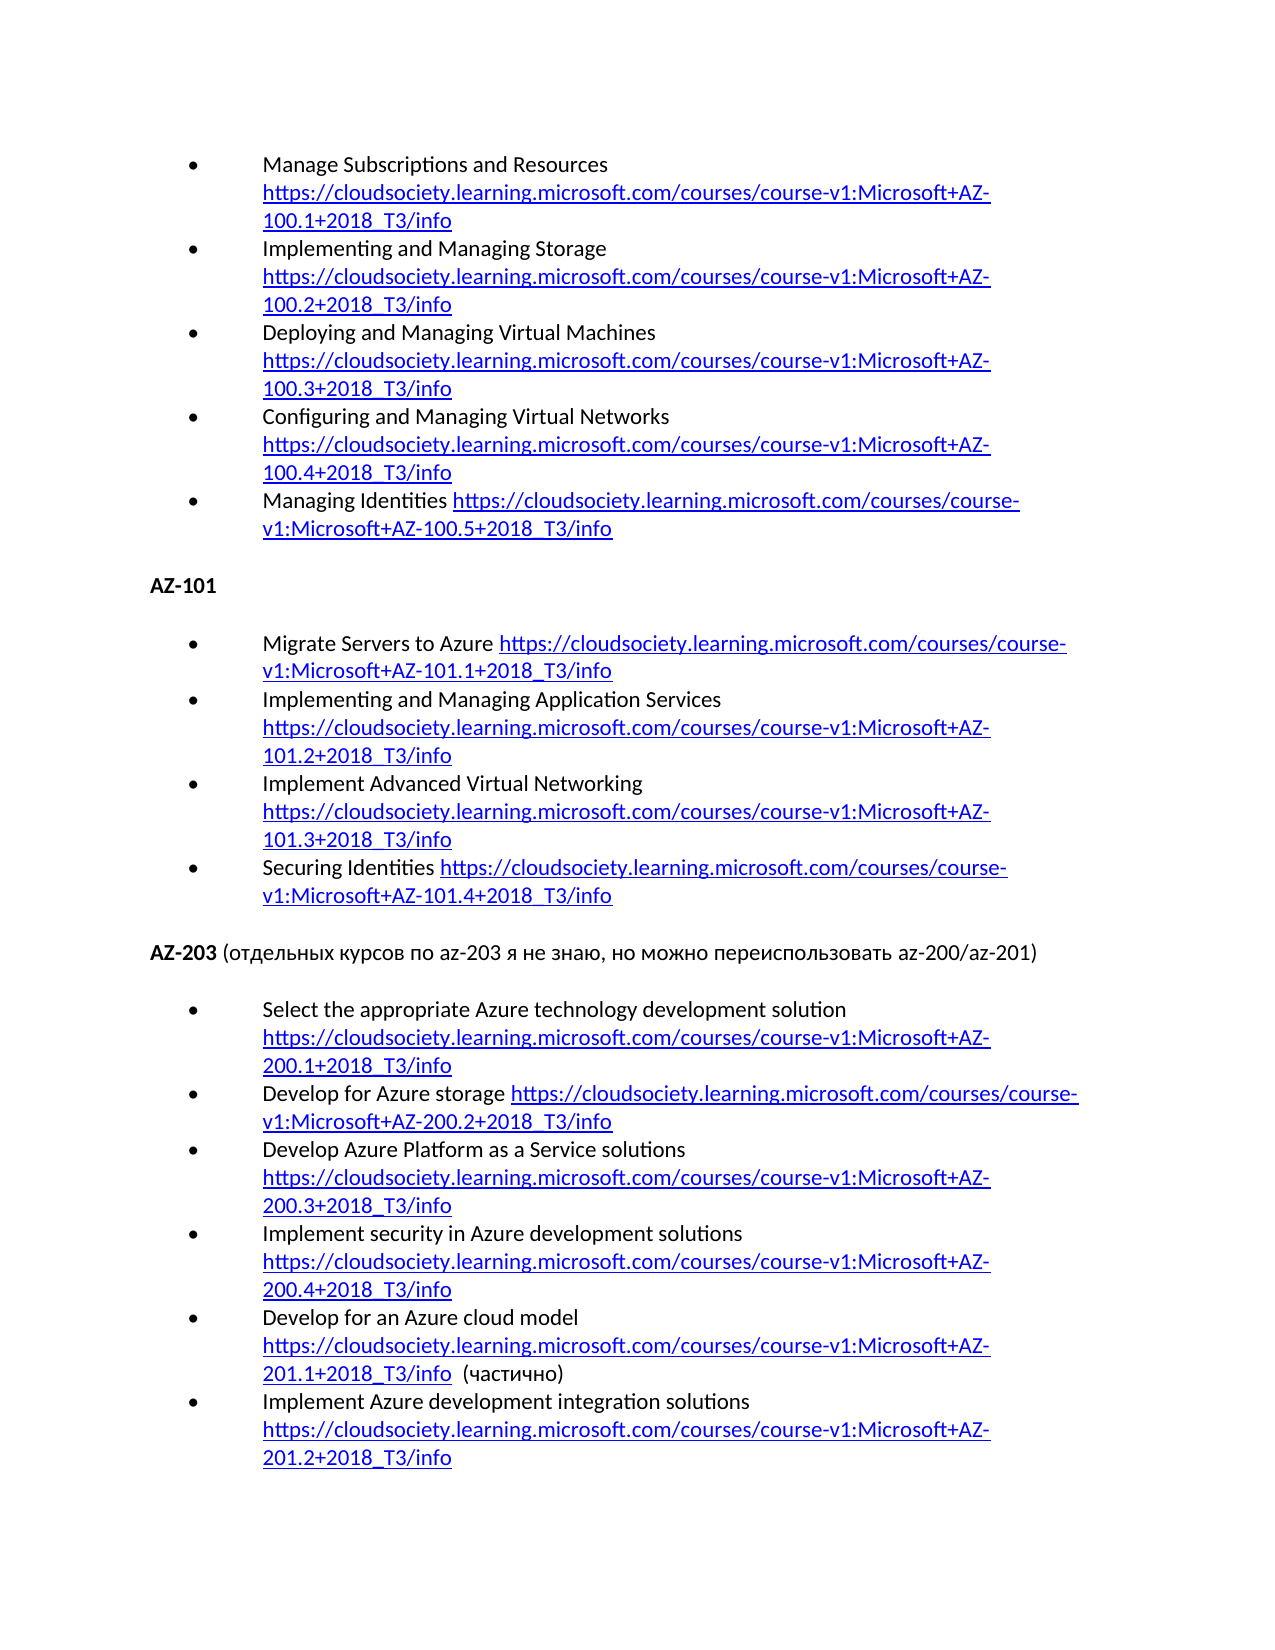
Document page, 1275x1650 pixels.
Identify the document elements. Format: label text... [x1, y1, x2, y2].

list Implementing and Managing Storage https://cloudsociety.learning.microsoft.com/courses/course-v1:Microsoft+AZ-100.2+2018_T3/info [187, 320, 1125, 404]
list Securing Identities https://cloudsociety.learning.microsoft.com/courses/course-v1:Microsoft+AZ-101.4+2018_T3/info [187, 1114, 1125, 1170]
list Manage Subscriptions and Resources https://cloudsociety.learning.microsoft.com/courses/course-v1:Microsoft+AZ-100.1+2018_T3/info [187, 207, 1125, 291]
text AZ-101 [150, 745, 1125, 773]
list Implement Advanced Virtual Networking https://cloudsociety.learning.microsoft.com/courses/course-v1:Microsoft+AZ-101.3+2018_T3/info [187, 1001, 1125, 1085]
list Configuring and Managing Virtual Networks https://cloudsociety.learning.microsoft.com/courses/course-v1:Microsoft+AZ-100.4+2018_T3/info [187, 547, 1125, 631]
list Develop for Azure storage https://cloudsociety.learning.microsoft.com/courses/course-v1:Microsoft+AZ-200.2+2018_T3/info [187, 1370, 1125, 1426]
list Migrate Servers to Azure https://cloudsociety.learning.microsoft.com/courses/course-v1:Microsoft+AZ-101.1+2018_T3/info [187, 802, 1125, 858]
list Deploying and Managing Virtual Machines https://cloudsociety.learning.microsoft.com/courses/course-v1:Microsoft+AZ-100.3+2018_T3/info [187, 434, 1125, 518]
text AZ-203 (отдельных курсов по az-203 я не знаю, но можно переиспользовать az-200/az-201) [150, 1199, 1125, 1227]
list Implementing and Managing Application Services https://cloudsociety.learning.microsoft.com/courses/course-v1:Microsoft+AZ-101.2+2018_T3/info [187, 888, 1125, 972]
text AZ-100 [150, 150, 1125, 178]
list Managing Identities https://cloudsociety.learning.microsoft.com/courses/course-v1:Microsoft+AZ-100.5+2018_T3/info [187, 660, 1125, 716]
list Select the appropriate Azure technology development solution https://cloudsociety.learning.microsoft.com/courses/course-v1:Microsoft+AZ-200.1+2018_T3/info [187, 1257, 1125, 1341]
